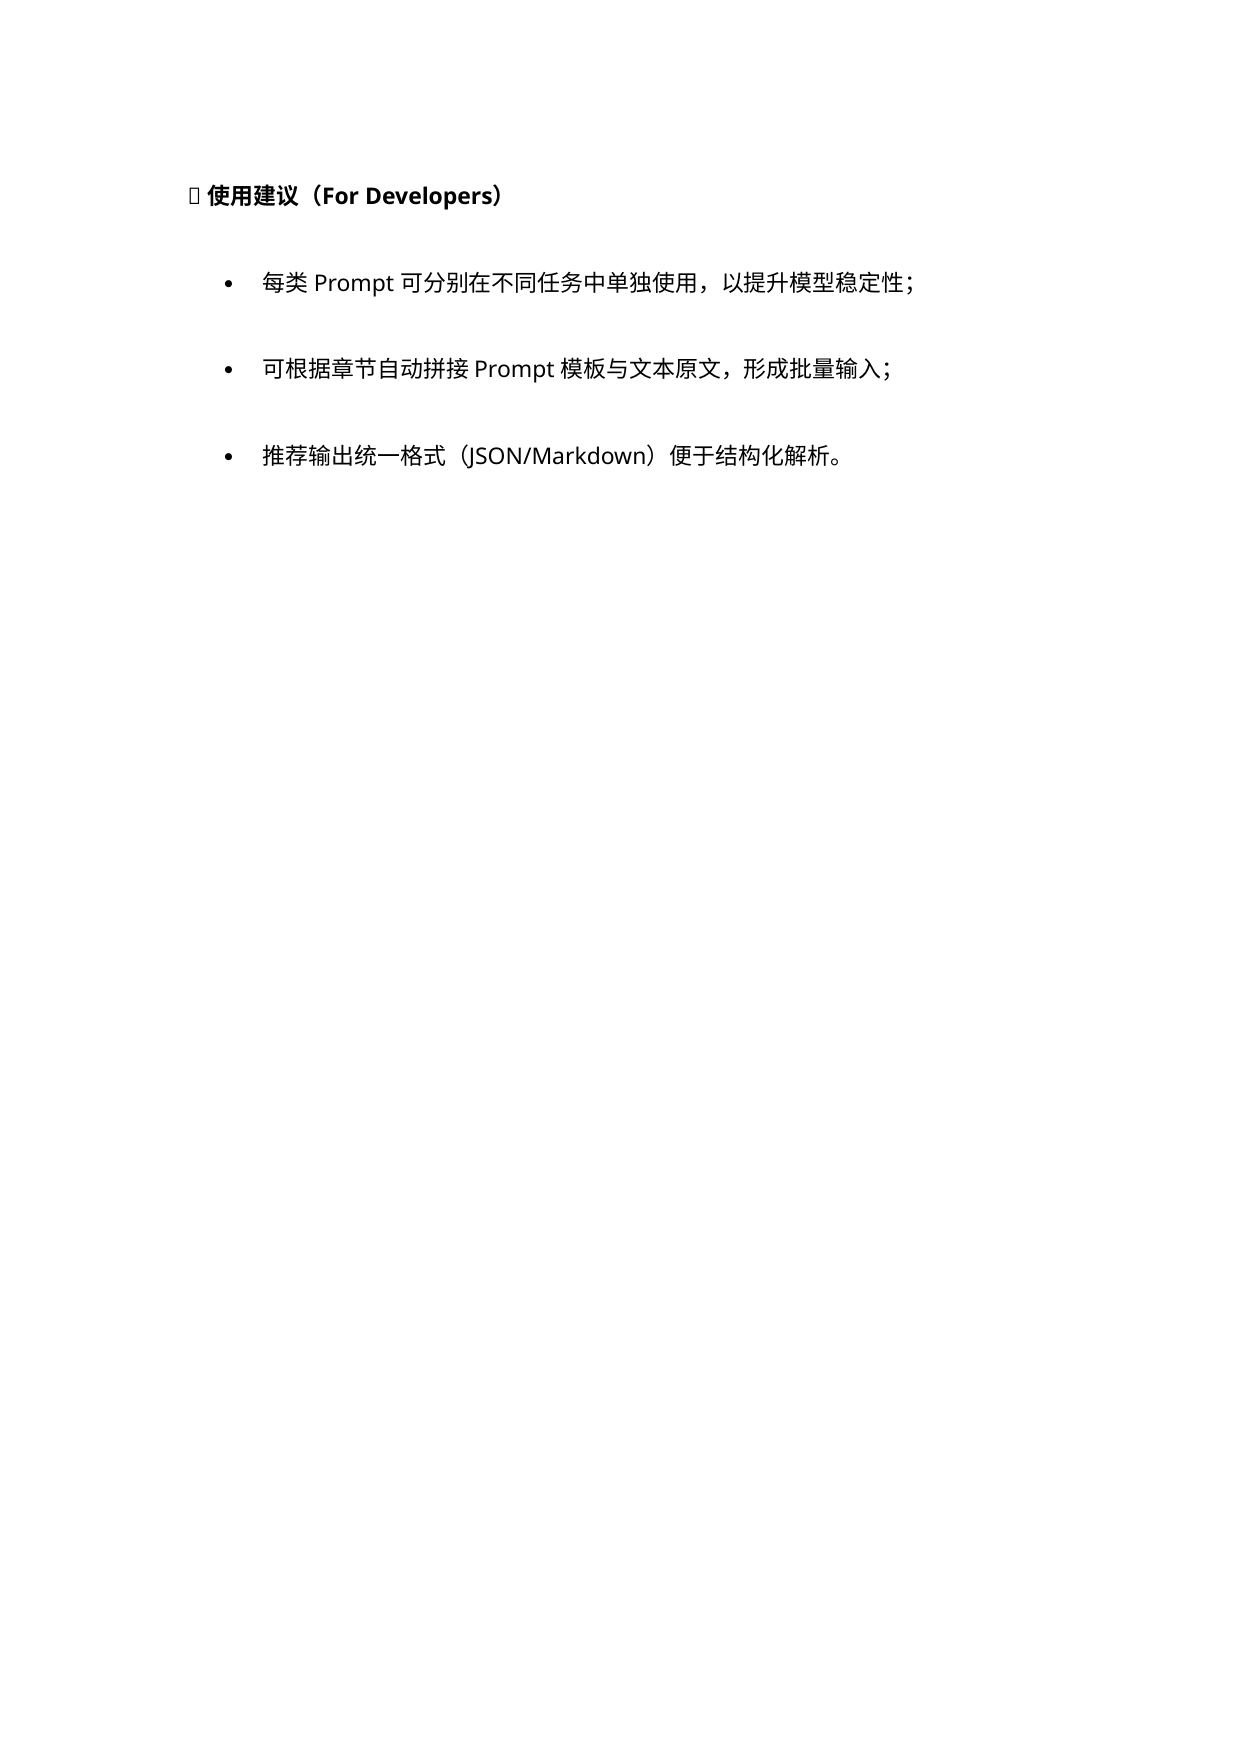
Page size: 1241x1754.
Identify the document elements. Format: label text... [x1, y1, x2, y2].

list 每类 Prompt 可分别在不同任务中单独使用，以提升模型稳定性； [225, 249, 1053, 314]
list 可根据章节自动拼接 Prompt 模板与文本原文，形成批量输入； [225, 335, 1053, 400]
list 推荐输出统一格式（JSON/Markdown）便于结构化解析。 [225, 422, 1053, 487]
text ✅ 使用建议（For Developers） [187, 162, 1053, 227]
